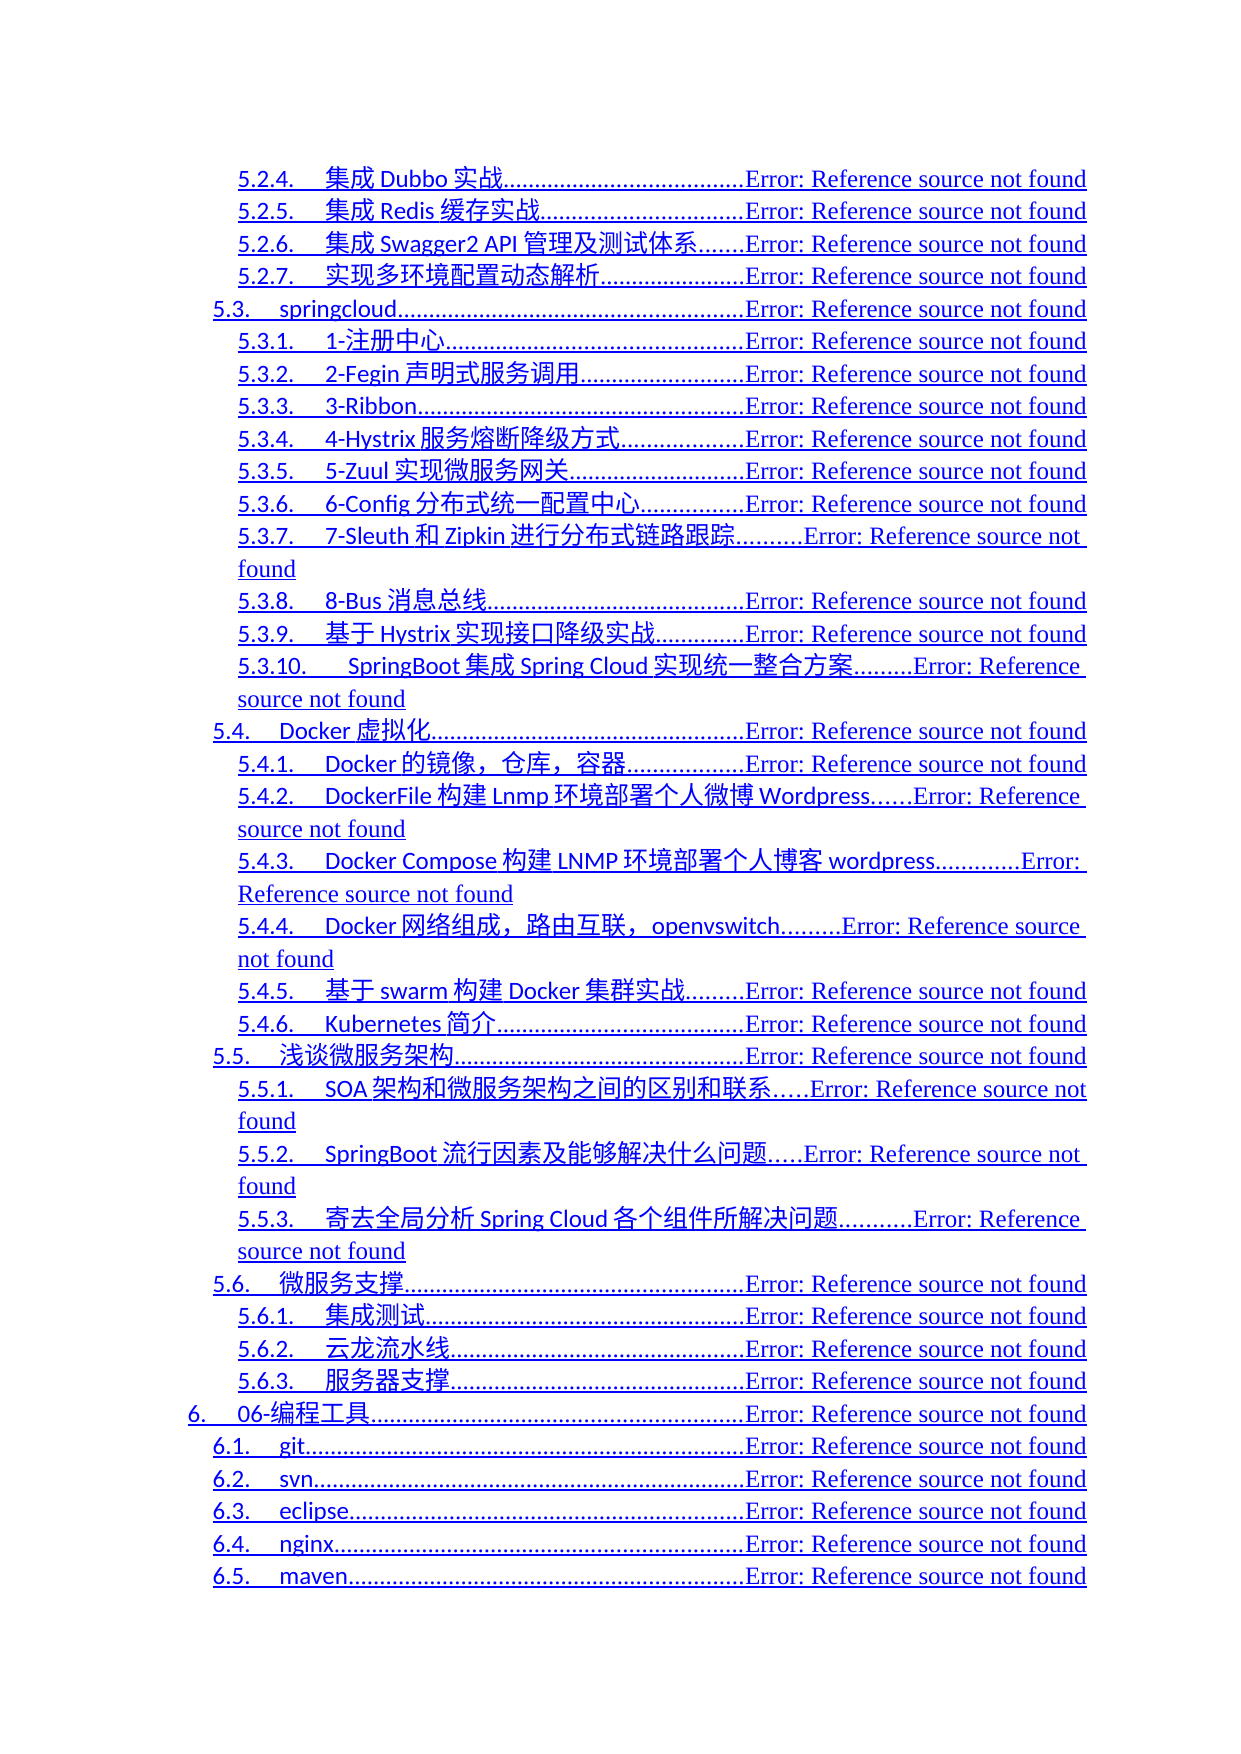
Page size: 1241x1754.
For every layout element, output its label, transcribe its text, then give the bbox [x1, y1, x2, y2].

text 5.2.4. 集成Dubbo实战 15 [237, 162, 1053, 189]
text 5.3.7. 7-Sleuth和Zipkin进行分布式链路跟踪 20 [237, 519, 1053, 546]
text 5.5.2. SpringBoot流行因素及能够解决什么问题 22 [237, 1137, 1053, 1164]
text 5.4.2. DockerFile构建Lnmp环境部署个人微博Wordpress 21 [237, 807, 1053, 844]
text 5.3.7. 7-Sleuth和Zipkin进行分布式链路跟踪 20 [237, 547, 1053, 584]
text 5.3.4. 4-Hystrix服务熔断降级方式 17 [237, 422, 1053, 449]
text 6. 06-编程工具 22 [187, 1397, 1053, 1424]
text 5.5.1. SOA架构和微服务架构之间的区别和联系 22 [237, 1100, 1053, 1137]
text 5.2.6. 集成Swagger2 API管理及测试体系 15 [237, 227, 1053, 254]
text 6.3. eclipse 22 [212, 1494, 1053, 1521]
text 5.4.3. Docker Compose构建LNMP环境部署个人博客wordpress 21 [237, 872, 1053, 909]
text 5.5. 浅谈微服务架构 22 [212, 1039, 1053, 1066]
text 5.3.10. SpringBoot集成Spring Cloud实现统一整合方案 21 [237, 677, 1053, 714]
text 5.3.3. 3-Ribbon 16 [237, 389, 1053, 416]
text 5.5.1. SOA架构和微服务架构之间的区别和联系 22 [237, 1072, 1053, 1099]
text 5.6. 微服务支撑 22 [212, 1267, 1053, 1294]
text 5.4.3. Docker Compose构建LNMP环境部署个人博客wordpress 21 [237, 844, 1053, 871]
text 5.5.3. 寄去全局分析Spring Cloud各个组件所解决问题 22 [237, 1202, 1053, 1229]
text 5.4.1. Docker的镜像，仓库，容器 21 [237, 747, 1053, 774]
text 5.5.3. 寄去全局分析Spring Cloud各个组件所解决问题 22 [237, 1230, 1053, 1267]
text 5.6.1. 集成测试 22 [237, 1299, 1053, 1326]
text 5.5.2. SpringBoot流行因素及能够解决什么问题 22 [237, 1165, 1053, 1202]
text 5.3.1. 1-注册中心 15 [237, 324, 1053, 351]
text 5.4.4. Docker网络组成，路由互联，openvswitch 21 [237, 909, 1053, 936]
text 5.2.7. 实现多环境配置动态解析 15 [237, 259, 1053, 286]
text 5.4.2. DockerFile构建Lnmp环境部署个人微博Wordpress 21 [237, 779, 1053, 806]
text 5.3.9. 基于Hystrix实现接口降级实战 21 [237, 617, 1053, 644]
text 5.4.5. 基于swarm构建Docker集群实战 21 [237, 974, 1053, 1001]
text 5.4.4. Docker网络组成，路由互联，openvswitch 21 [237, 937, 1053, 974]
text 5.3.2. 2-Fegin声明式服务调用 16 [237, 357, 1053, 384]
text 5.3.5. 5-Zuul实现微服务网关 17 [237, 454, 1053, 481]
text 5.3.8. 8-Bus消息总线 20 [237, 584, 1053, 611]
text 5.3.6. 6-Config分布式统一配置中心 17 [237, 487, 1053, 514]
text 5.4. Docker虚拟化 21 [212, 714, 1053, 741]
text 5.2.5. 集成Redis缓存实战 15 [237, 194, 1053, 221]
text 6.4. nginx 22 [212, 1527, 1053, 1554]
text 5.3. springcloud 15 [212, 292, 1053, 319]
text 5.3.10. SpringBoot集成Spring Cloud实现统一整合方案 21 [237, 649, 1053, 676]
text 5.6.3. 服务器支撑 22 [237, 1364, 1053, 1391]
text 6.1. git 22 [212, 1429, 1053, 1456]
text 6.2. svn 22 [212, 1462, 1053, 1489]
text 5.6.2. 云龙流水线 22 [237, 1332, 1053, 1359]
text 6.5. maven 22 [212, 1559, 1053, 1586]
text 5.4.6. Kubernetes简介 22 [237, 1007, 1053, 1034]
